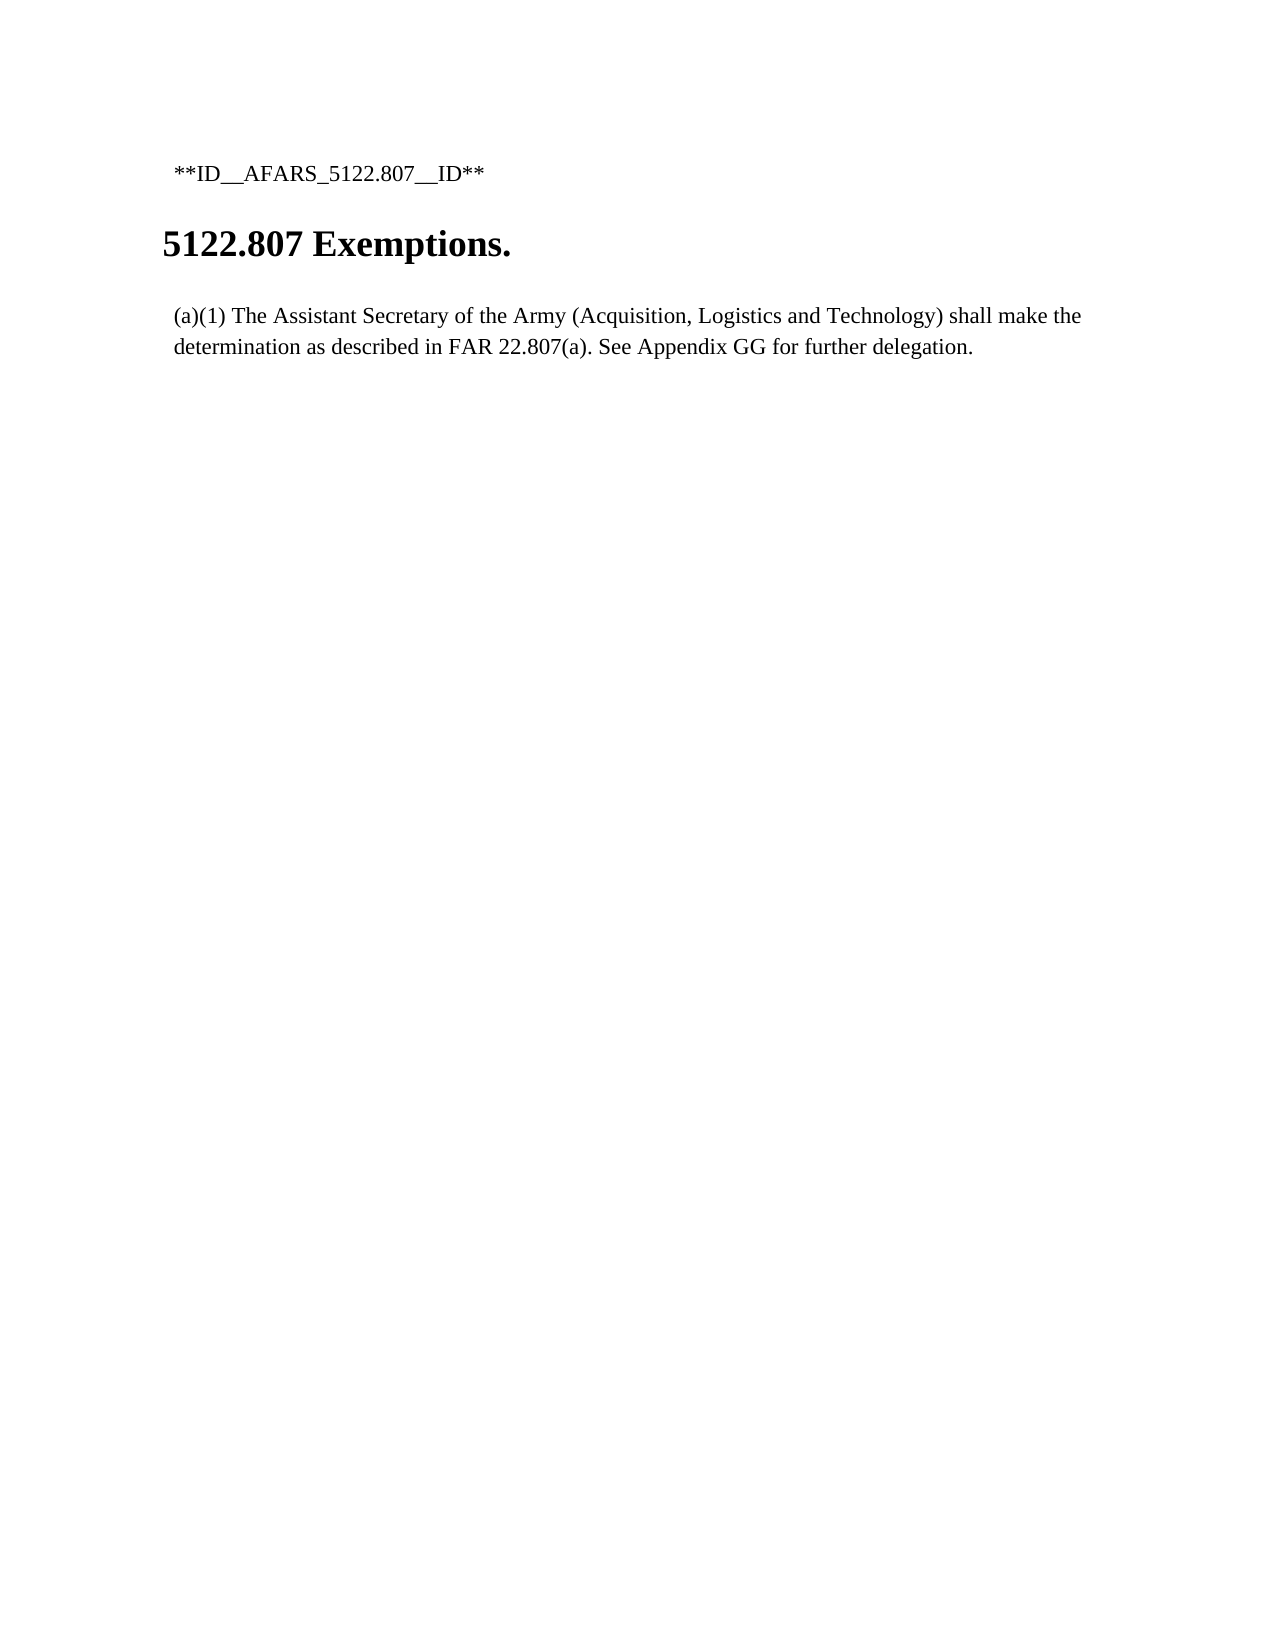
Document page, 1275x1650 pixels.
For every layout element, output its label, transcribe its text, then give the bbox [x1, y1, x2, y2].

text (a)(1) The Assistant Secretary of the Army (Acquisition, Logistics and Technology) shall make the determination as described in FAR 22.807(a). See Appendix GG for further delegation. [163, 292, 1135, 369]
subtitle 5122.807 Exemptions. [162, 222, 1125, 265]
text **ID__AFARS_5122.807__ID** [163, 150, 1135, 197]
